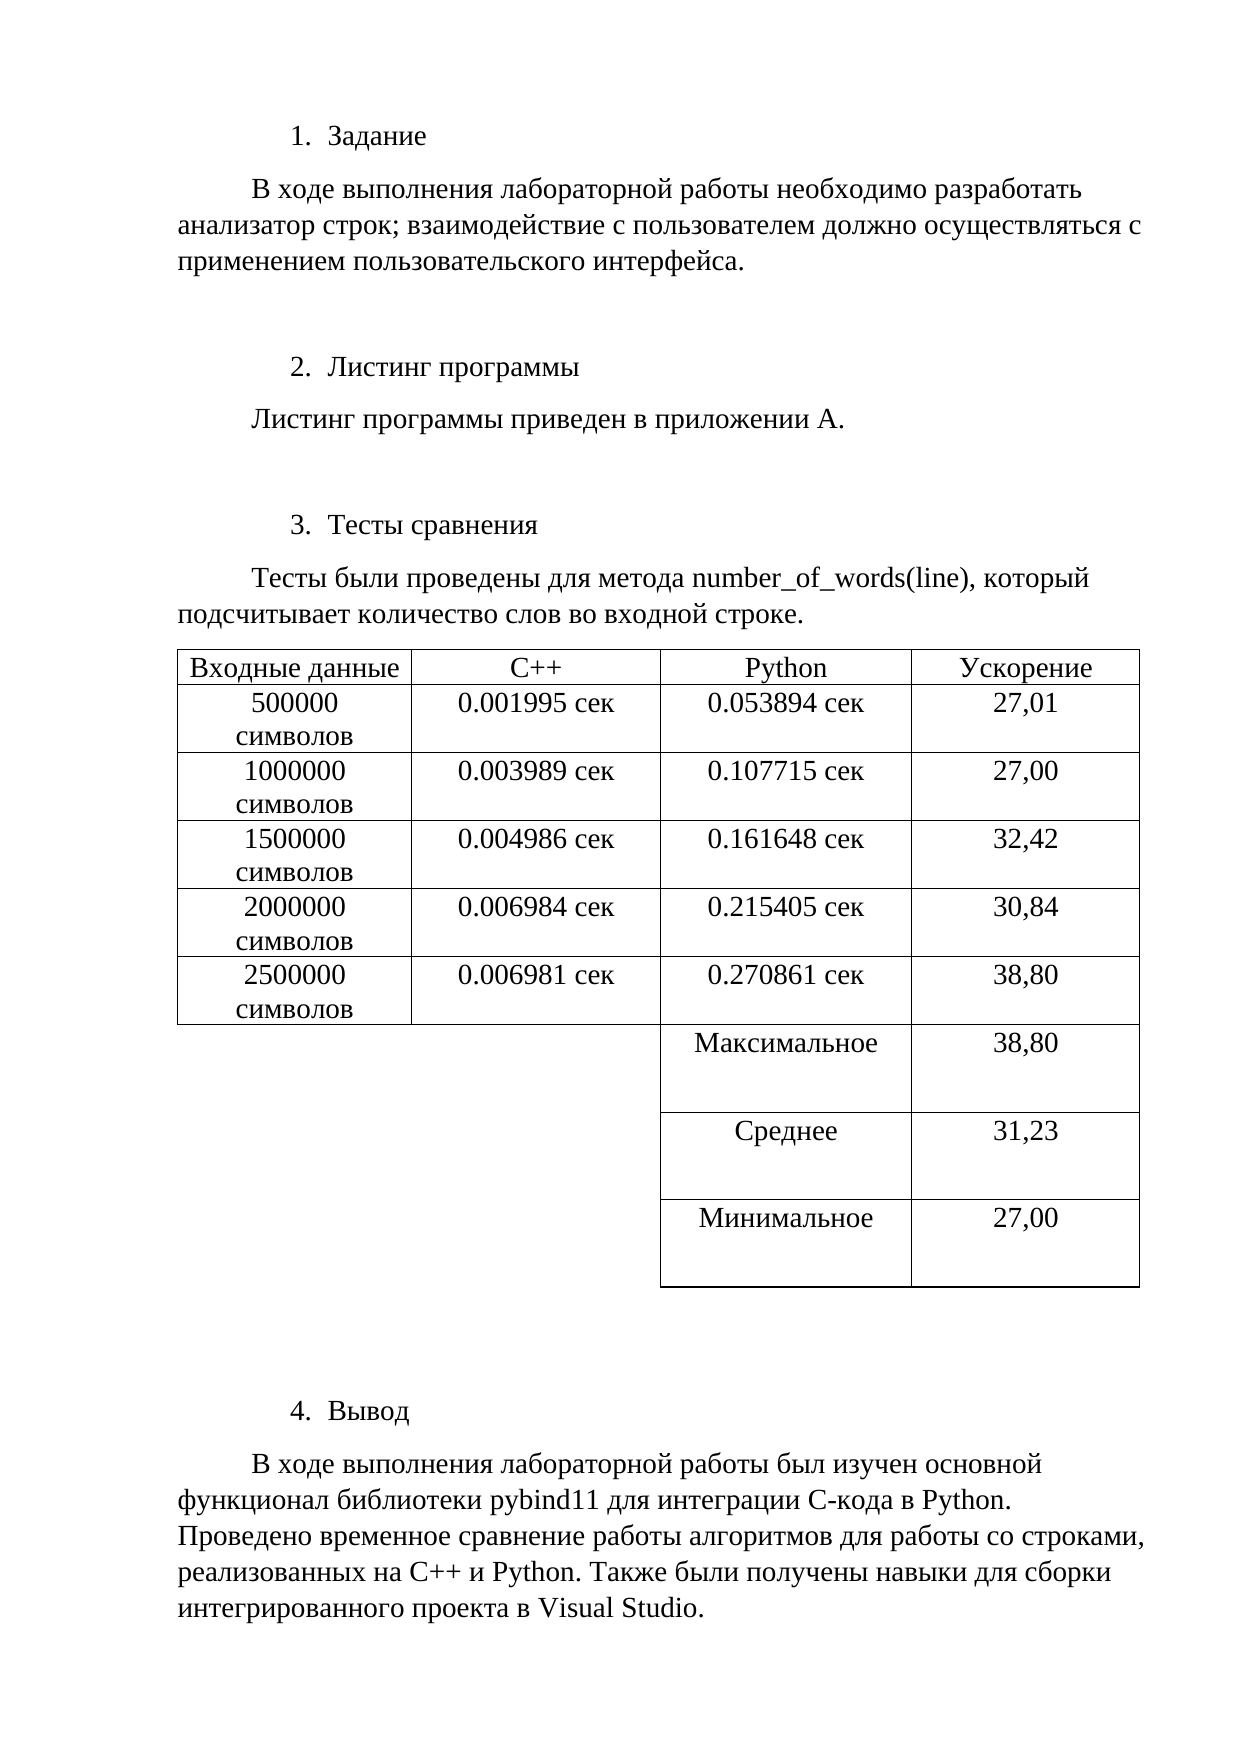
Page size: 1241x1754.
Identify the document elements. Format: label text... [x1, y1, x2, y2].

table_cell 0.161648 сек [661, 821, 911, 888]
table_header Ускорение [912, 650, 1139, 684]
table_cell 0.053894 сек [661, 685, 911, 752]
table_cell Максимальное [661, 1025, 911, 1112]
text Тесты были проведены для метода number_of_words(line), который подсчитывает количество слов во входной строке. [177, 560, 1152, 630]
table_cell 0.006984 сек [412, 889, 660, 956]
text В ходе выполнения лабораторной работы был изучен основной функционал библиотеки pybind11 для интеграции C-кода в Python. Проведено временное сравнение работы алгоритмов для работы со строками, реализованных на C++ и Python. Также были получены навыки для сборки интегрированного проекта в Visual Studio. [177, 1446, 1152, 1624]
table_cell 0.107715 сек [661, 753, 911, 820]
table_header Python [661, 650, 911, 684]
table_cell 32,42 [912, 821, 1139, 888]
table_cell 27,01 [912, 685, 1139, 752]
list Вывод [290, 1393, 1152, 1427]
table_cell 0.003989 сек [412, 753, 660, 820]
table_cell 0.270861 сек [661, 957, 911, 1024]
table_header Входные данные [178, 650, 411, 684]
table_cell Минимальное [661, 1200, 911, 1286]
table_cell 38,80 [912, 957, 1139, 1024]
table_cell 1000000 символов [178, 753, 411, 820]
table_cell 0.004986 сек [412, 821, 660, 888]
table_cell 500000 символов [178, 685, 411, 752]
list Тесты сравнения [290, 507, 1152, 541]
table_cell 1500000 символов [178, 821, 411, 888]
table_cell 27,00 [912, 753, 1139, 820]
text В ходе выполнения лабораторной работы необходимо разработать анализатор строк; взаимодействие с пользователем должно осуществляться с применением пользовательского интерфейса. [177, 171, 1152, 277]
table_cell 0.215405 сек [661, 889, 911, 956]
table_cell 30,84 [912, 889, 1139, 956]
table_header C++ [412, 650, 660, 684]
table_cell 0.006981 сек [412, 957, 660, 1024]
table_cell 38,80 [912, 1025, 1139, 1112]
table_cell 2500000 символов [178, 957, 411, 1024]
text Листинг программы приведен в приложении А. [251, 402, 1152, 435]
table_cell 31,23 [912, 1113, 1139, 1199]
table_cell 0.001995 сек [412, 685, 660, 752]
table_cell 2000000 символов [178, 889, 411, 956]
list Задание [290, 118, 1152, 152]
list Листинг программы [290, 349, 1152, 382]
table_cell 27,00 [912, 1200, 1139, 1286]
table_cell Среднее [661, 1113, 911, 1199]
